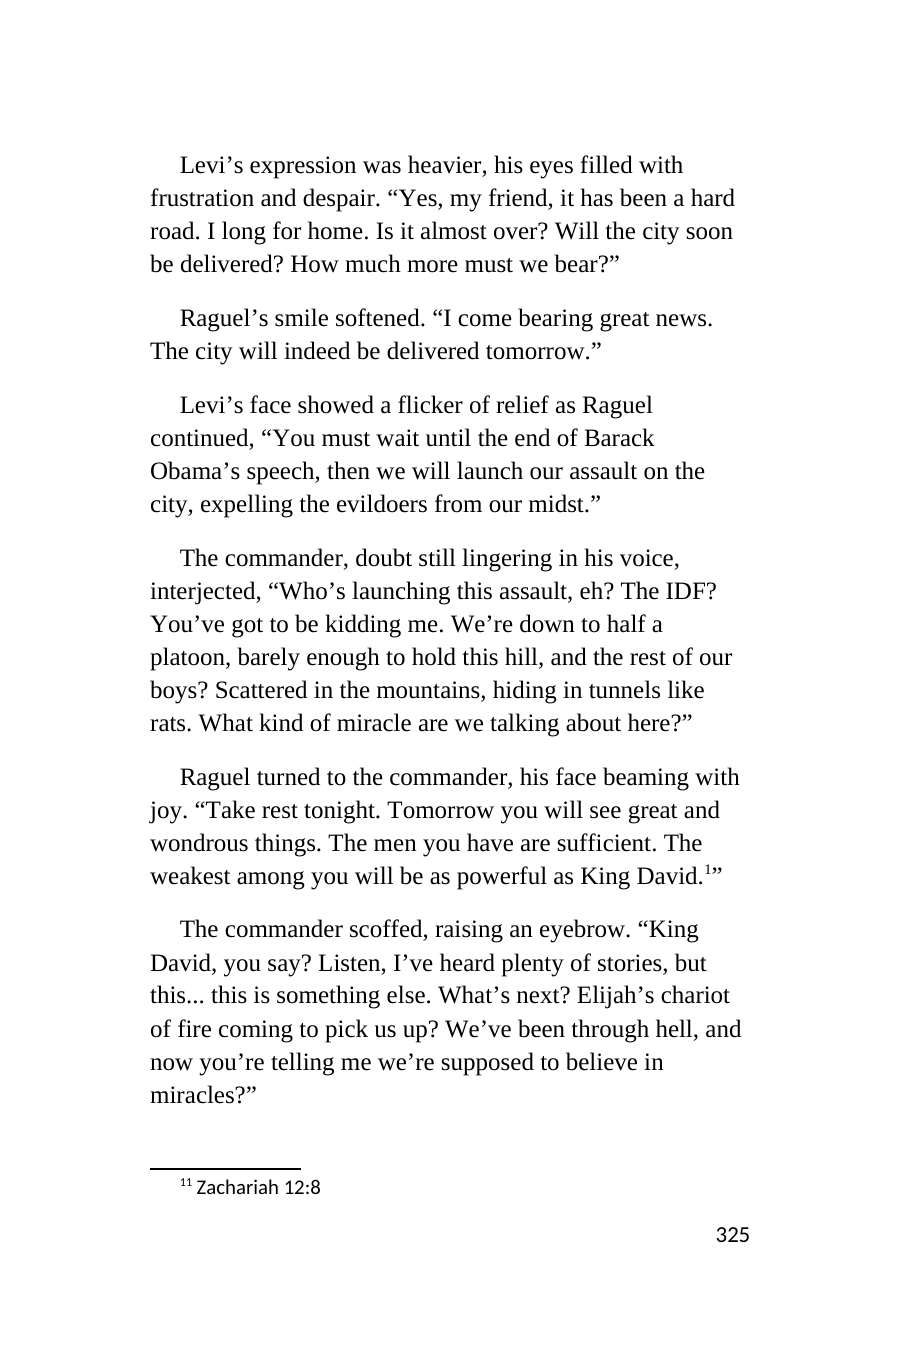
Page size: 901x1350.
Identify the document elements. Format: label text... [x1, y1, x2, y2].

text Levi’s expression was heavier, his eyes filled with frustration and despair. “Yes, my friend, it has been a hard road. I long for home. Is it almost over? Will the city soon be delivered? How much more must we bear?” [150, 150, 750, 278]
text The commander scoffed, raising an eyebrow. “King David, you say? Listen, I’ve heard plenty of stories, but this... this is something else. What’s next? Elijah’s chariot of fire coming to pick us up? We’ve been through hell, and now you’re telling me we’re supposed to believe in miracles?” [150, 914, 750, 1108]
text Raguel’s smile softened. “I come bearing great news. The city will indeed be delivered tomorrow.” [150, 303, 750, 365]
text Levi’s face showed a flicker of relief as Raguel continued, “You must wait until the end of Barack Obama’s speech, then we will launch our assault on the city, expelling the evildoers from our midst.” [150, 390, 750, 518]
text Raguel turned to the commander, his face beaming with joy. “Take rest tonight. Tomorrow you will see great and wondrous things. The men you have are sufficient. The weakest among you will be as powerful as King David.1” [150, 762, 750, 889]
text The commander, doubt still lingering in his voice, interjected, “Who’s launching this assault, eh? The IDF? You’ve got to be kidding me. We’re down to half a platoon, barely enough to hold this hill, and the rest of our boys? Scattered in the mountains, hiding in tunnels like rats. What kind of miracle are we talking about here?” [150, 543, 750, 737]
